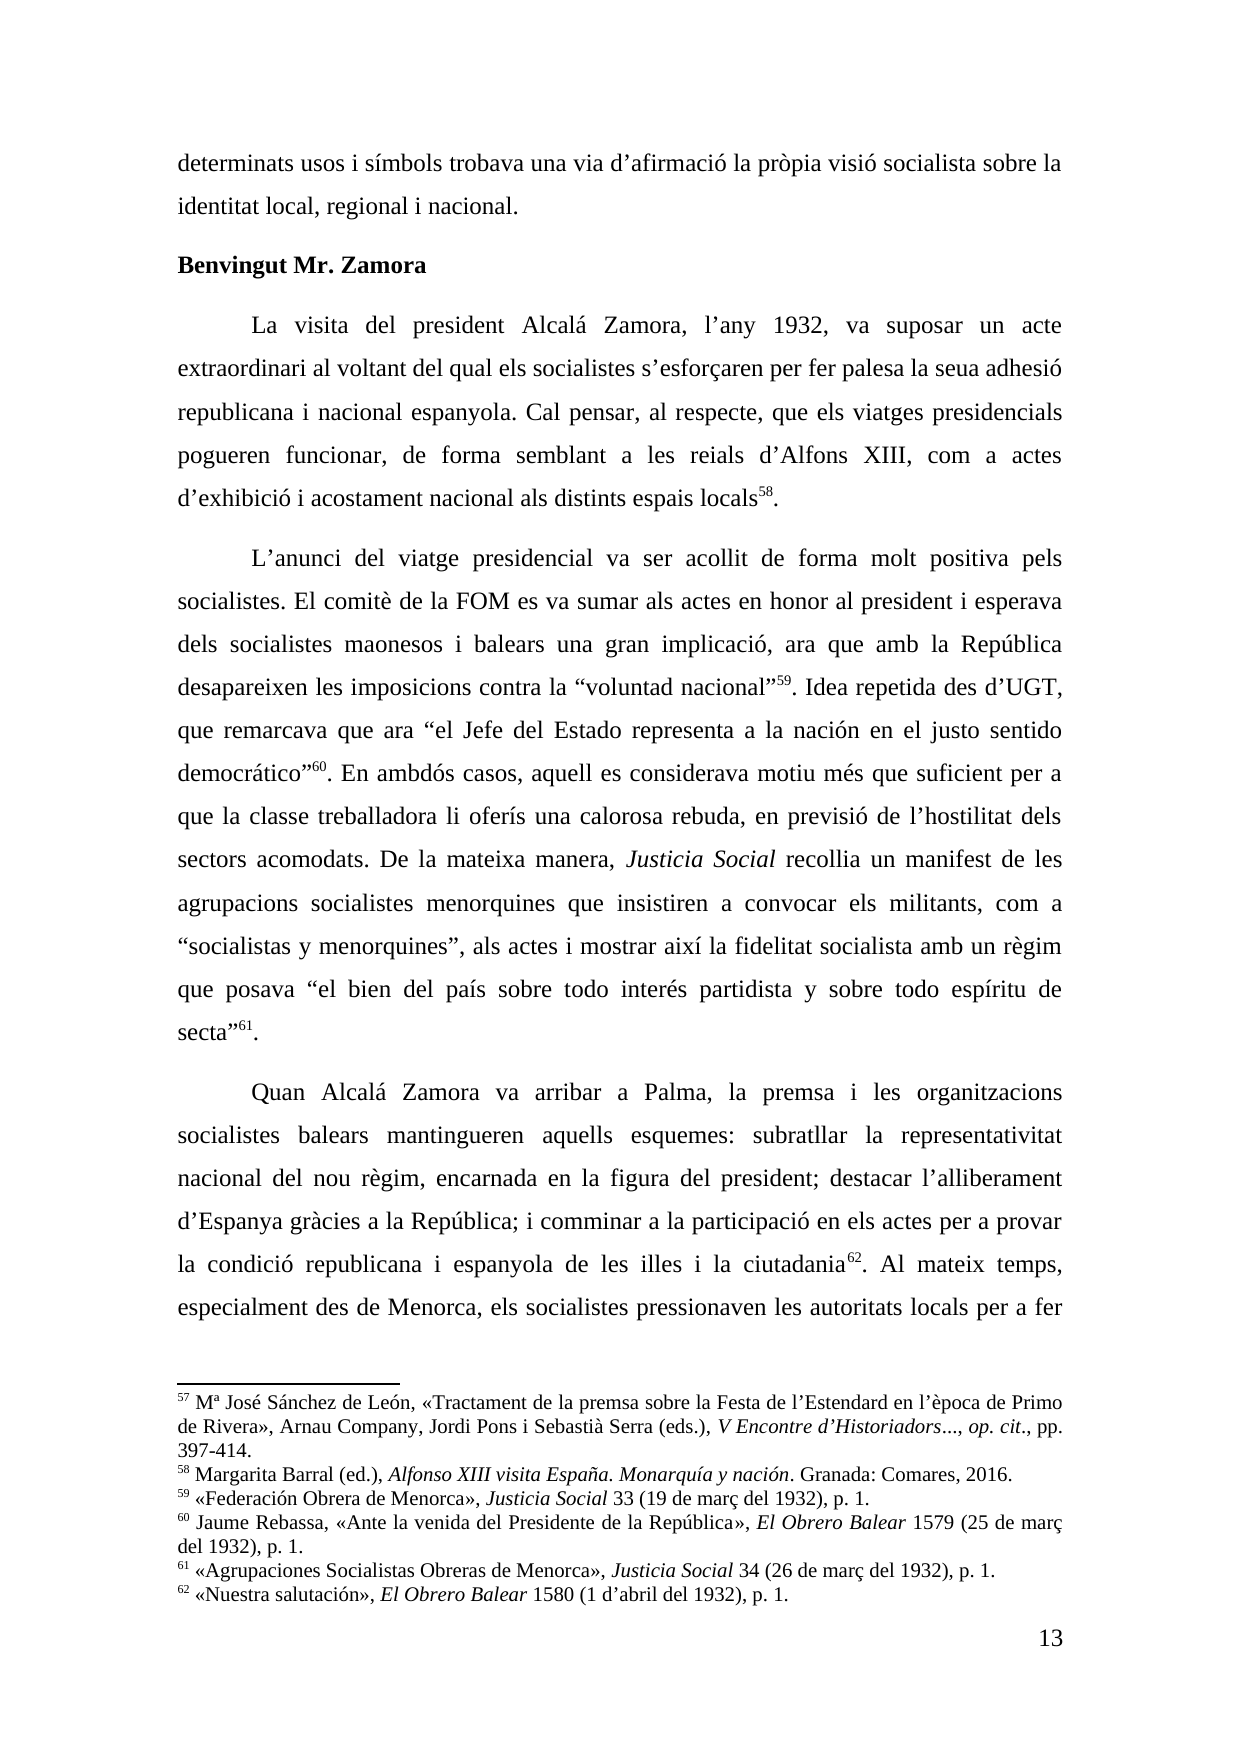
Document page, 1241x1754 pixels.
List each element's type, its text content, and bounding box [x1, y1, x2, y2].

text Benvingut Mr. Zamora [177, 251, 1063, 279]
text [177, 148, 1063, 219]
text La visita del president Alcalá Zamora, l’any 1932, va suposar un acte extraordinari al voltant del qual els socialistes s’esforçaren per fer palesa la seua adhesió republicana i nacional espanyola. Cal pensar, al respecte, que els viatges presidencials pogueren funcionar, de forma semblant a les reials d’Alfons XIII, com a actes d’exhibició i acostament nacional als distints espais locals. [177, 310, 1063, 512]
text L’anunci del viatge presidencial va ser acollit de forma molt positiva pels socialistes. El comitè de la FOM es va sumar als actes en honor al president i esperava dels socialistes maonesos i balears una gran implicació, ara que amb la República desapareixen les imposicions contra la “voluntad nacional”. Idea repetida des d’UGT, que remarcava que ara “el Jefe del Estado representa a la nación en el justo sentido democrático”. En ambdós casos, aquell es considerava motiu més que suficient per a que la classe treballadora li oferís una calorosa rebuda, en previsió de l’hostilitat dels sectors acomodats. De la mateixa manera, Justicia Social recollia un manifest de les agrupacions socialistes menorquines que insistiren a convocar els militants, com a “socialistas y menorquines”, als actes i mostrar així la fidelitat socialista amb un règim que posava “el bien del país sobre todo interés partidista y sobre todo espíritu de secta”. [177, 543, 1063, 1046]
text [177, 1077, 1063, 1321]
